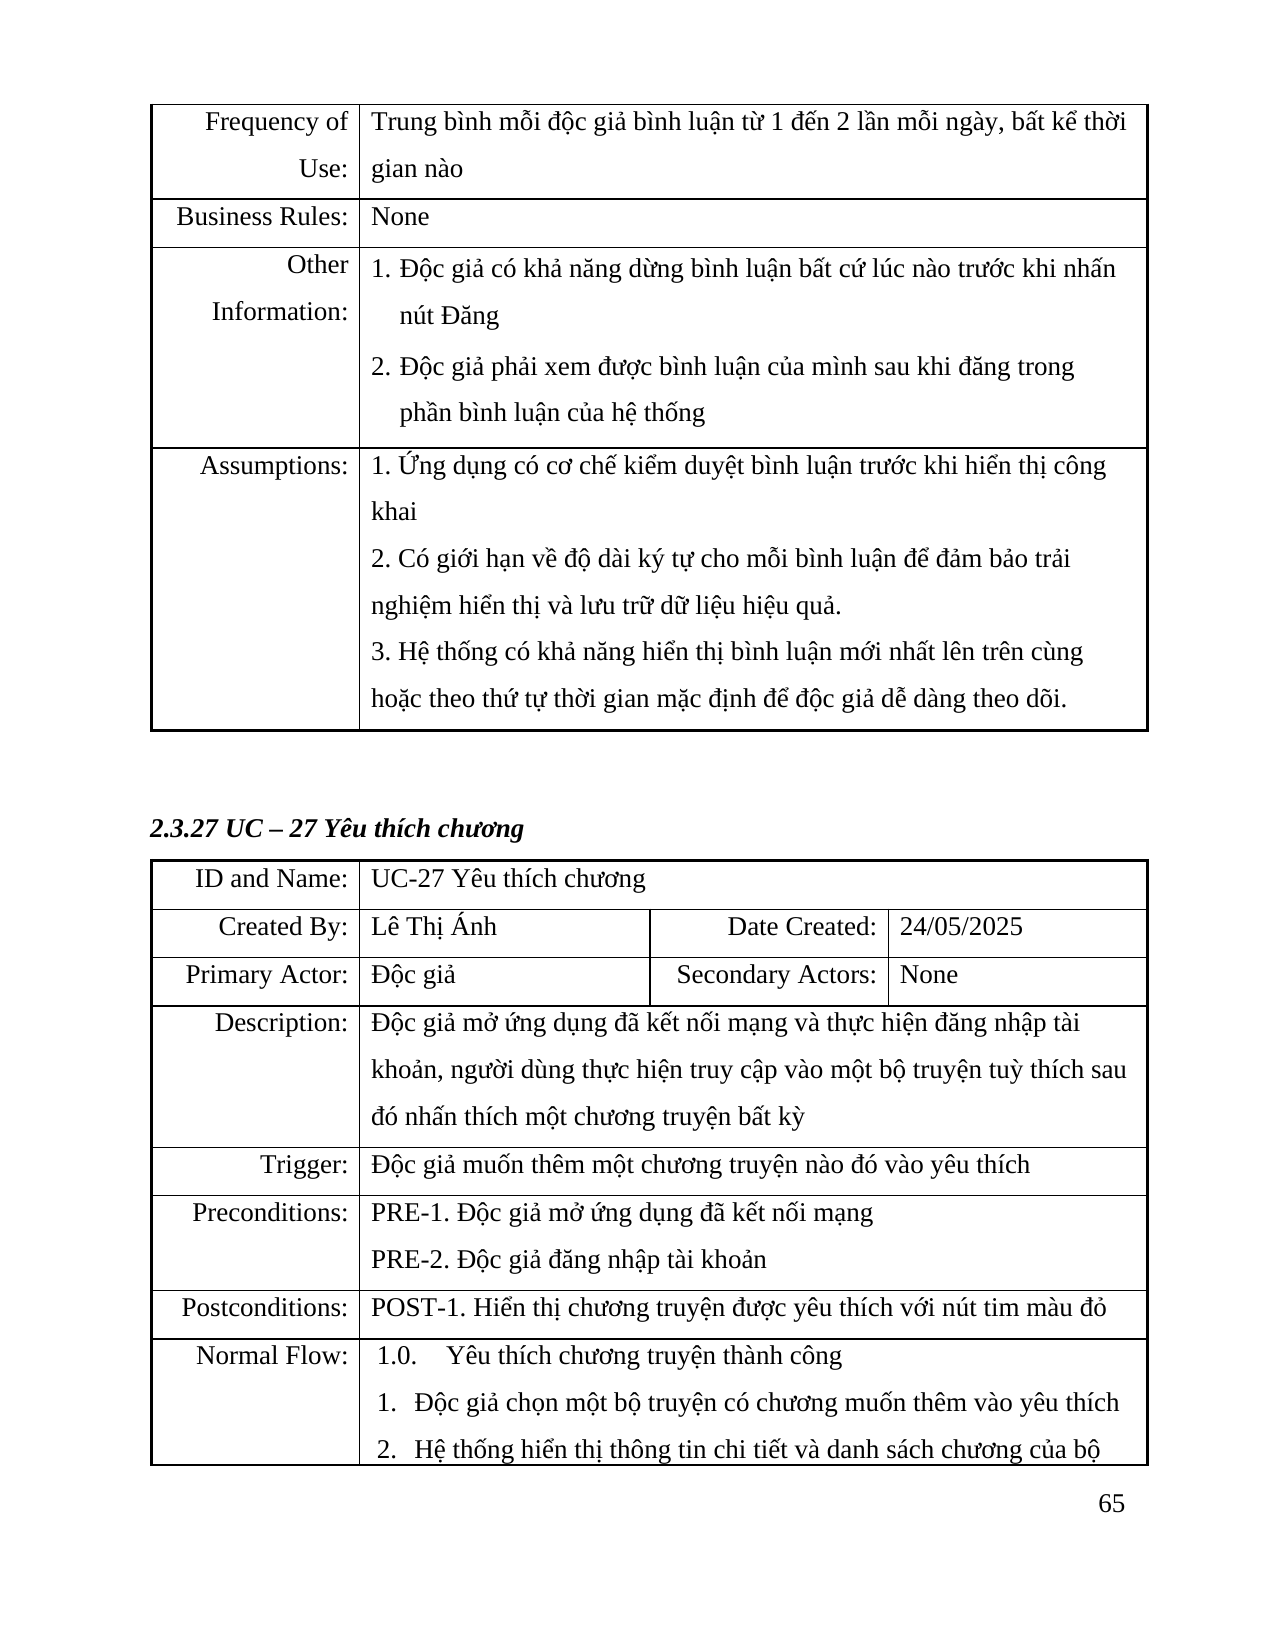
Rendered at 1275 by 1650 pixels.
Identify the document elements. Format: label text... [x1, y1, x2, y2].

table_cell None [889, 958, 1146, 1005]
table_cell PRE-1. Độc giả mở ứng dụng đã kết nối mạng PRE-2. Độc giả đăng nhập tài khoản [360, 1196, 1146, 1289]
table_header ID and Name: [153, 862, 359, 908]
table_cell Lê Thị Ánh [360, 910, 649, 957]
table_cell Trigger: [153, 1148, 359, 1195]
table_cell Trung bình mỗi độc giả bình luận từ 1 đến 2 lần mỗi ngày, bất kể thời gian nào [360, 105, 1146, 198]
table_cell Secondary Actors: [651, 958, 888, 1005]
table_cell Date Created: [651, 910, 888, 957]
table_cell Preconditions: [153, 1196, 359, 1289]
table_cell Other Information: [153, 248, 359, 447]
table_cell 1. Ứng dụng có cơ chế kiểm duyệt bình luận trước khi hiển thị công khai 2. Có giới hạn về độ dài ký tự cho mỗi bình luận để đảm bảo trải nghiệm hiển thị và lưu trữ dữ liệu hiệu quả. 3. Hệ thống có khả năng hiển thị bình luận mới nhất lên trên cùng hoặc theo thứ tự thời gian mặc định để độc giả dễ dàng theo dõi. [360, 449, 1146, 729]
table_cell Created By: [153, 910, 359, 957]
table_cell Postconditions: [153, 1291, 359, 1338]
table_cell Primary Actor: [153, 958, 359, 1005]
table_cell Normal Flow: [153, 1340, 359, 1464]
table_cell Độc giả muốn thêm một chương truyện nào đó vào yêu thích [360, 1148, 1146, 1195]
table_cell Độc giả [360, 958, 649, 1005]
table_cell Description: [153, 1007, 359, 1146]
table_cell None [360, 200, 1146, 247]
table_header UC-27 Yêu thích chương [360, 862, 1146, 908]
table_cell Frequency of Use: [153, 105, 359, 198]
table_cell Assumptions: [153, 449, 359, 729]
table_cell Business Rules: [153, 200, 359, 247]
table_cell POST-1. Hiển thị chương truyện được yêu thích với nút tim màu đỏ [360, 1291, 1146, 1338]
table_cell Độc giả mở ứng dụng đã kết nối mạng và thực hiện đăng nhập tài khoản, người dùng thực hiện truy cập vào một bộ truyện tuỳ thích sau đó nhấn thích một chương truyện bất kỳ [360, 1007, 1146, 1146]
table_cell Độc giả có khả năng dừng bình luận bất cứ lúc nào trước khi nhấn nút Đăng Độc giả phải xem được bình luận của mình sau khi đăng trong phần bình luận của hệ thống [360, 248, 1146, 447]
subtitle UC – 27 Yêu thích chương [150, 812, 1125, 843]
table_cell 24/05/2025 [889, 910, 1146, 957]
